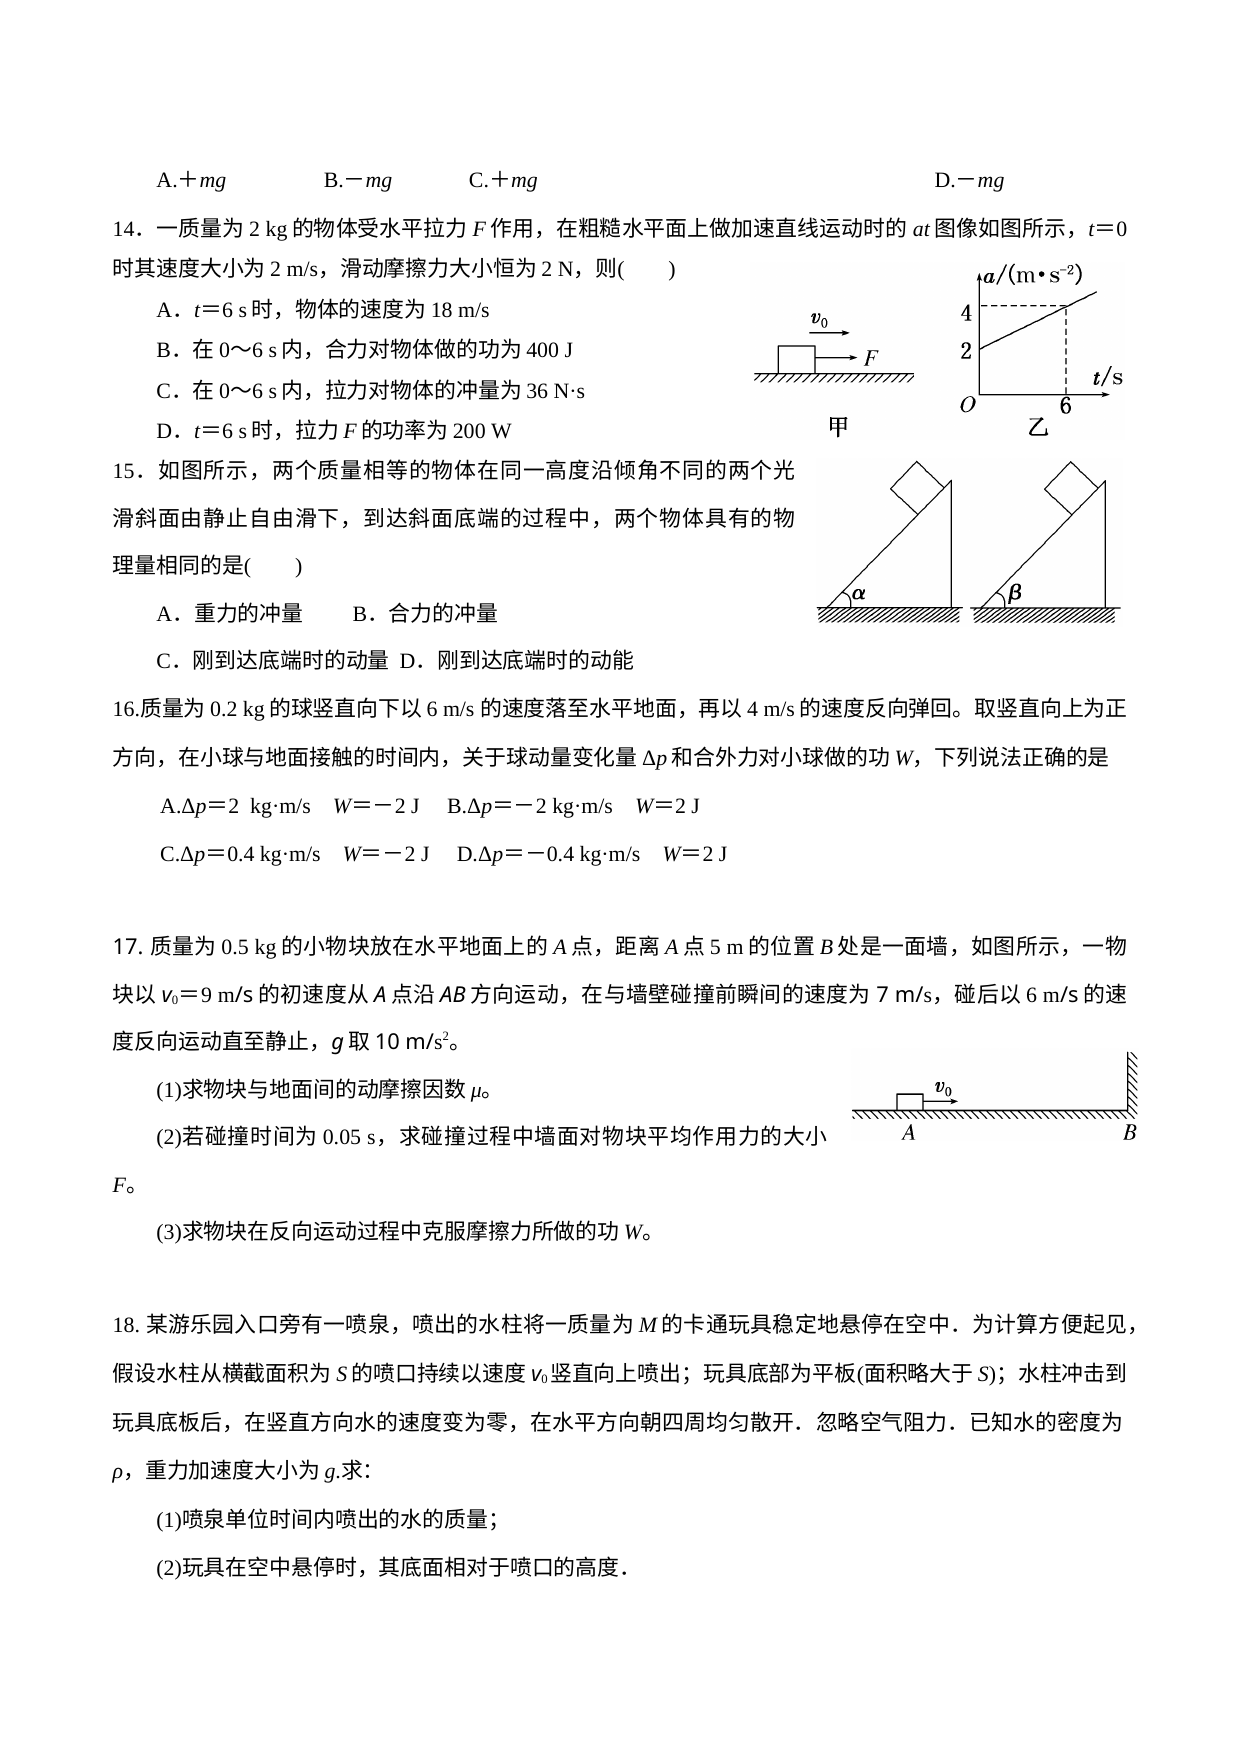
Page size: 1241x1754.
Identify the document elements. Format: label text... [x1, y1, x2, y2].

text (2)若碰撞时间为0.05 s，求碰撞过程中墙面对物块平均作用力的大小F。 [112, 1119, 1128, 1198]
text A.Δp＝2 kg·m/s W＝－2 J B.Δp＝－2 kg·m/s W＝2 J [112, 788, 1128, 820]
text C．刚到达底端时的动量 D．刚到达底端时的动能 [112, 643, 1128, 675]
text 14．一质量为的物体受水平拉力F作用，在粗糙水平面上做加速直线运动时的a­t图像如图所示，t＝0时其速度大小为/s，滑动摩擦力大小恒为2 N，则( ) [112, 210, 1128, 283]
text B．在0～6 s内，合力对物体做的功为400 J [112, 332, 749, 364]
picture [749, 262, 1125, 440]
text 18. 某游乐园入口旁有一喷泉，喷出的水柱将一质量为M的卡通玩具稳定地悬停在空中．为计算方便起见，假设水柱从横截面积为S的喷口持续以速度v0竖直向上喷出；玩具底部为平板(面积略大于S)；水柱冲击到玩具底板后，在竖直方向水的速度变为零，在水平方向朝四周均匀散开．忽略空气阻力．已知水的密度为ρ，重力加速度大小为g.求： [112, 1307, 1128, 1486]
text (2)玩具在空中悬停时，其底面相对于喷口的高度． [112, 1550, 1128, 1582]
text 15．如图所示，两个质量相等的物体在同一高度沿倾角不同的两个光滑斜面由静止自由滑下，到达斜面底端的过程中，两个物体具有的物理量相同的是( ) [112, 453, 1128, 580]
picture [851, 1048, 1139, 1141]
text (1)喷泉单位时间内喷出的水的质量； [112, 1501, 1128, 1534]
text D．t＝6 s时，拉力F的功率为200 W [112, 413, 1128, 445]
text A．重力的冲量 B．合力的冲量 [112, 596, 815, 627]
text A．t＝6 s时，物体的速度为/s [112, 291, 749, 324]
picture [815, 458, 1123, 627]
text C.Δp＝0.4 kg·m/s W＝－2 J D.Δp＝－0.4 kg·m/s W＝2 J [112, 836, 1128, 868]
text A.＋mg B.－mg C.＋mg D.－mg [112, 162, 1128, 194]
text 17. 质量为的小物块放在水平地面上的A点，距离A点的位置B处是一面墙，如图所示，一物块以v0＝/s的初速度从A点沿AB方向运动，在与墙壁碰撞前瞬间的速度为/s，碰后以/s的速度反向运动直至静止，g取/s2。 [112, 929, 1128, 1056]
text (3)求物块在反向运动过程中克服摩擦力所做的功W。 [112, 1214, 1128, 1246]
text (1)求物块与地面间的动摩擦因数μ。 [112, 1072, 851, 1103]
text C．在0～6 s内，拉力对物体的冲量为36 N·s [112, 372, 749, 405]
text 16.质量为0.2 kg的球竖直向下以6 m/s 的速度落至水平地面，再以4 m/s的速度反向弹回。取竖直向上为正方向，在小球与地面接触的时间内，关于球动量变化量Δp和合外力对小球做的功W，下列说法正确的是 [112, 691, 1128, 772]
